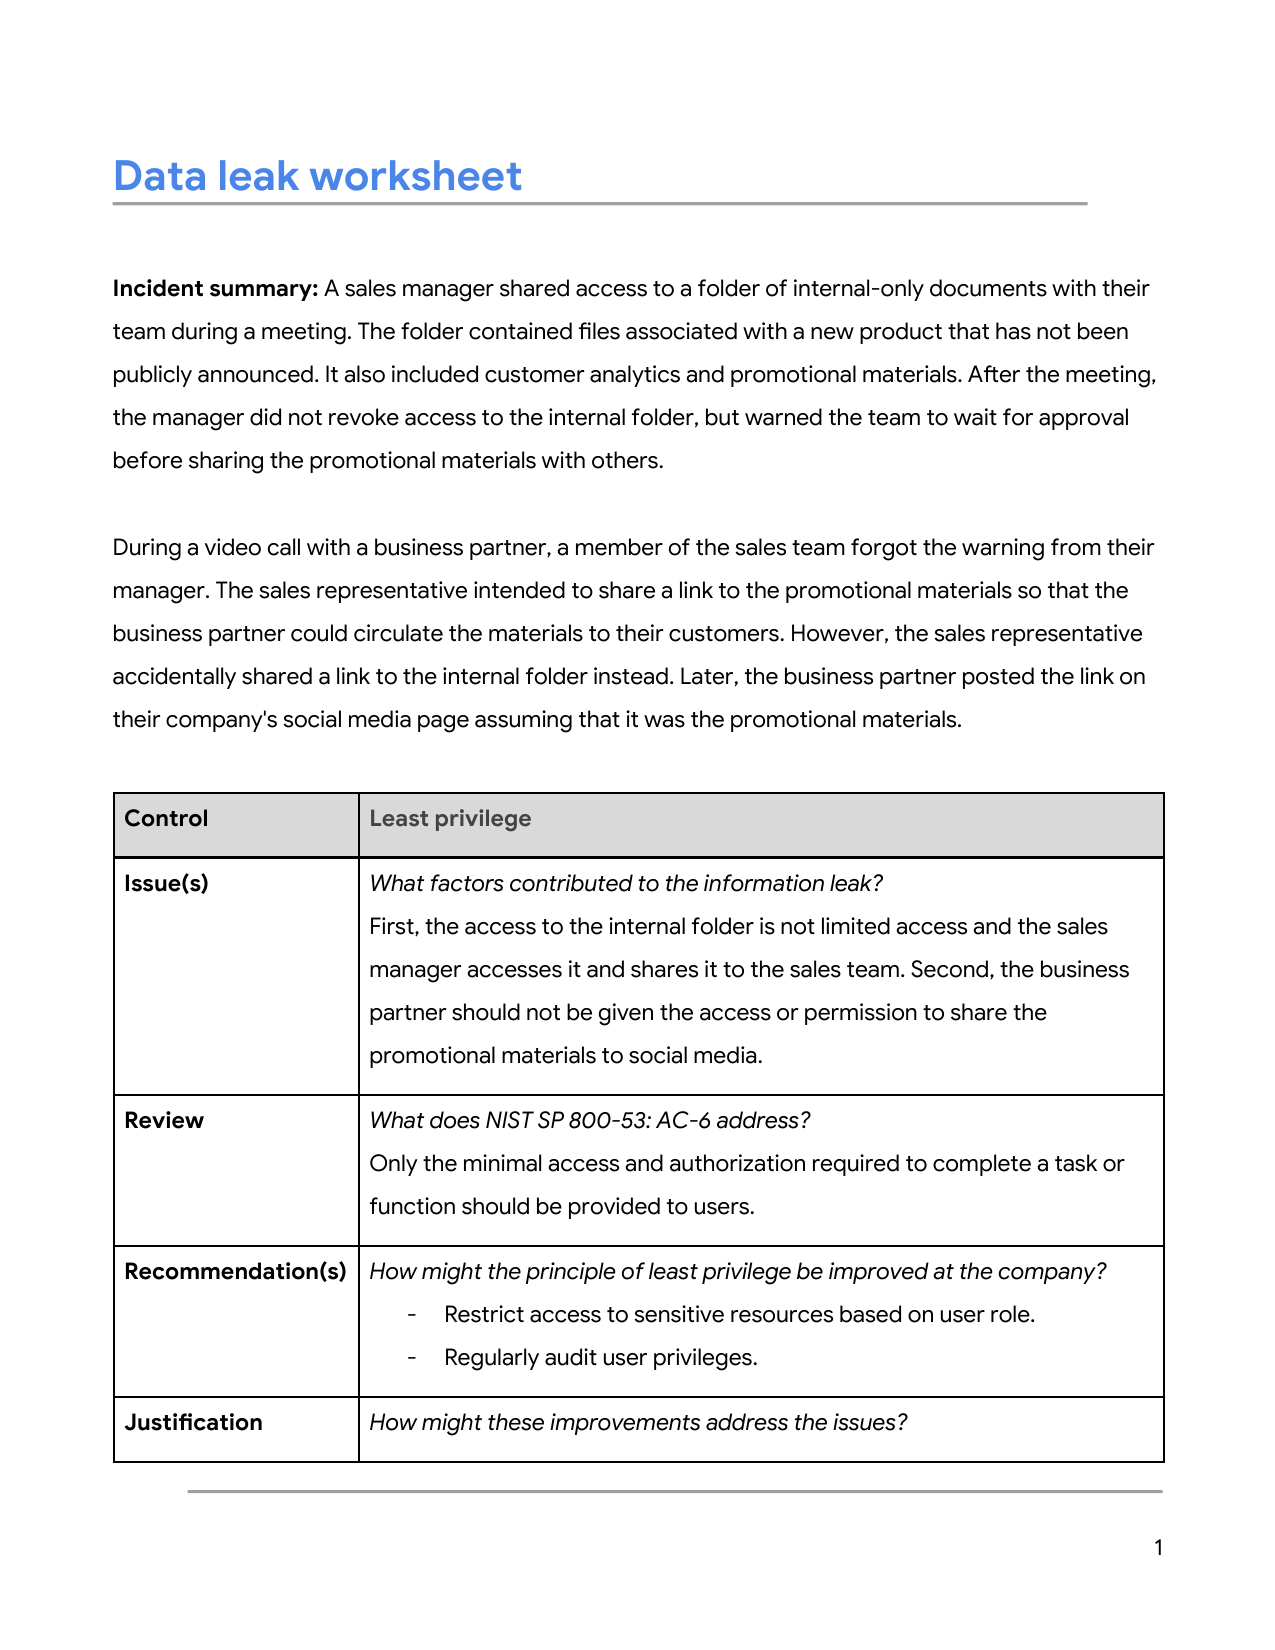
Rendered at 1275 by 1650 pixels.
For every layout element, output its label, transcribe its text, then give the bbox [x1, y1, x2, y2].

table_cell Review [115, 1096, 358, 1245]
table_cell How might the principle of least privilege be improved at the company? Restrict access to sensitive resources based on user role. Regularly audit user privileges. [360, 1247, 1163, 1396]
table_cell Justification [115, 1398, 358, 1461]
table_cell What does NIST SP 800-53: AC-6 address? Only the minimal access and authorization required to complete a task or function should be provided to users. [360, 1096, 1163, 1245]
table_header Control [115, 794, 358, 856]
table_cell Issue(s) [115, 859, 358, 1094]
table_cell Recommendation(s) [115, 1247, 358, 1396]
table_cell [360, 1398, 1163, 1461]
subtitle Data leak worksheet [112, 150, 1125, 202]
table_cell What factors contributed to the information leak? First, the access to the internal folder is not limited access and the sales manager accesses it and shares it to the sales team. Second, the business partner should not be given the access or permission to share the promotional materials to social media. [360, 859, 1163, 1094]
table_header Least privilege [360, 794, 1163, 856]
text During a video call with a business partner, a member of the sales team forgot the warning from their manager. The sales representative intended to share a link to the promotional materials so that the business partner could circulate the materials to their customers. However, the sales representative accidentally shared a link to the internal folder instead. Later, the business partner posted the link on their company's social media page assuming that it was the promotional materials. [112, 533, 1162, 734]
text Incident summary: A sales manager shared access to a folder of internal-only documents with their team during a meeting. The folder contained files associated with a new product that has not been publicly announced. It also included customer analytics and promotional materials. After the meeting, the manager did not revoke access to the internal folder, but warned the team to wait for approval before sharing the promotional materials with others. [112, 274, 1162, 475]
